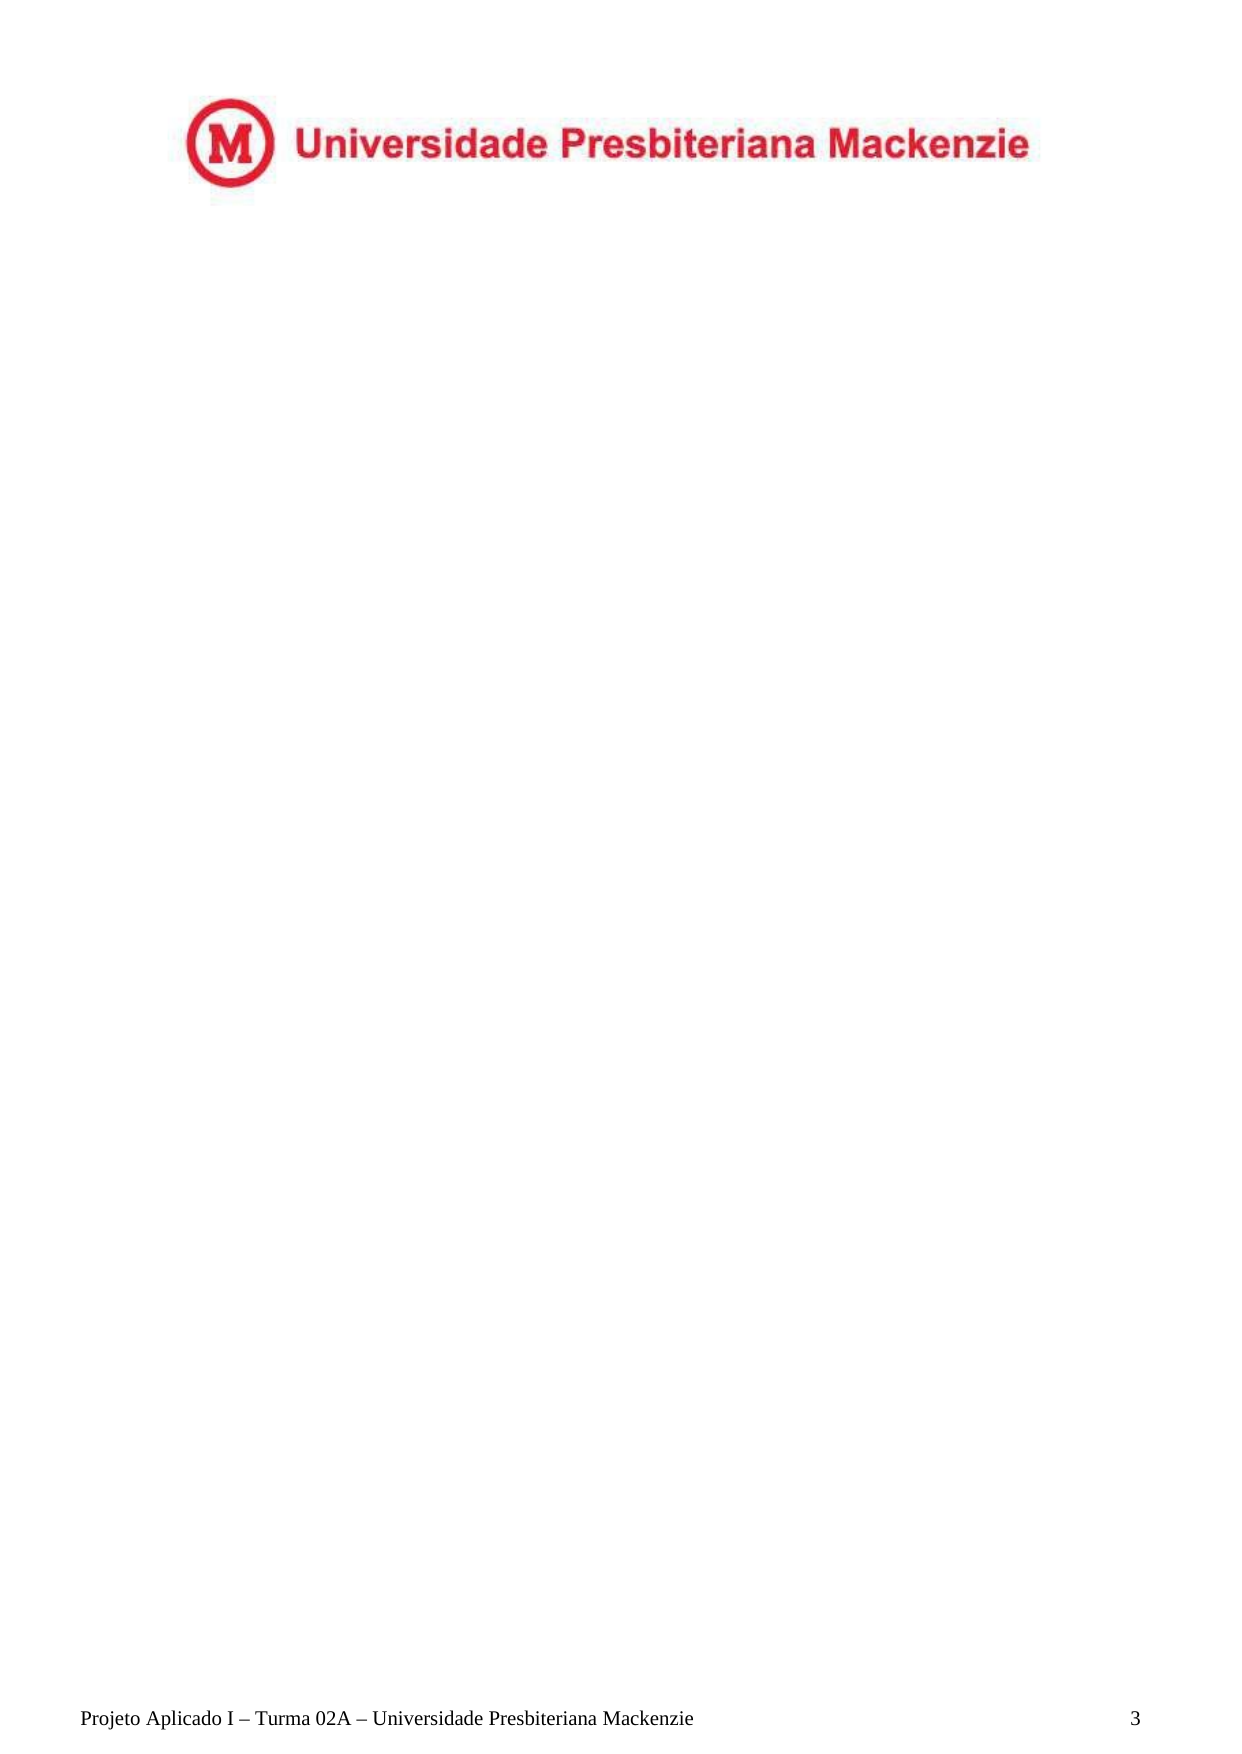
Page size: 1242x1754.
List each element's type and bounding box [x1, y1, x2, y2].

picture [167, 75, 1054, 210]
